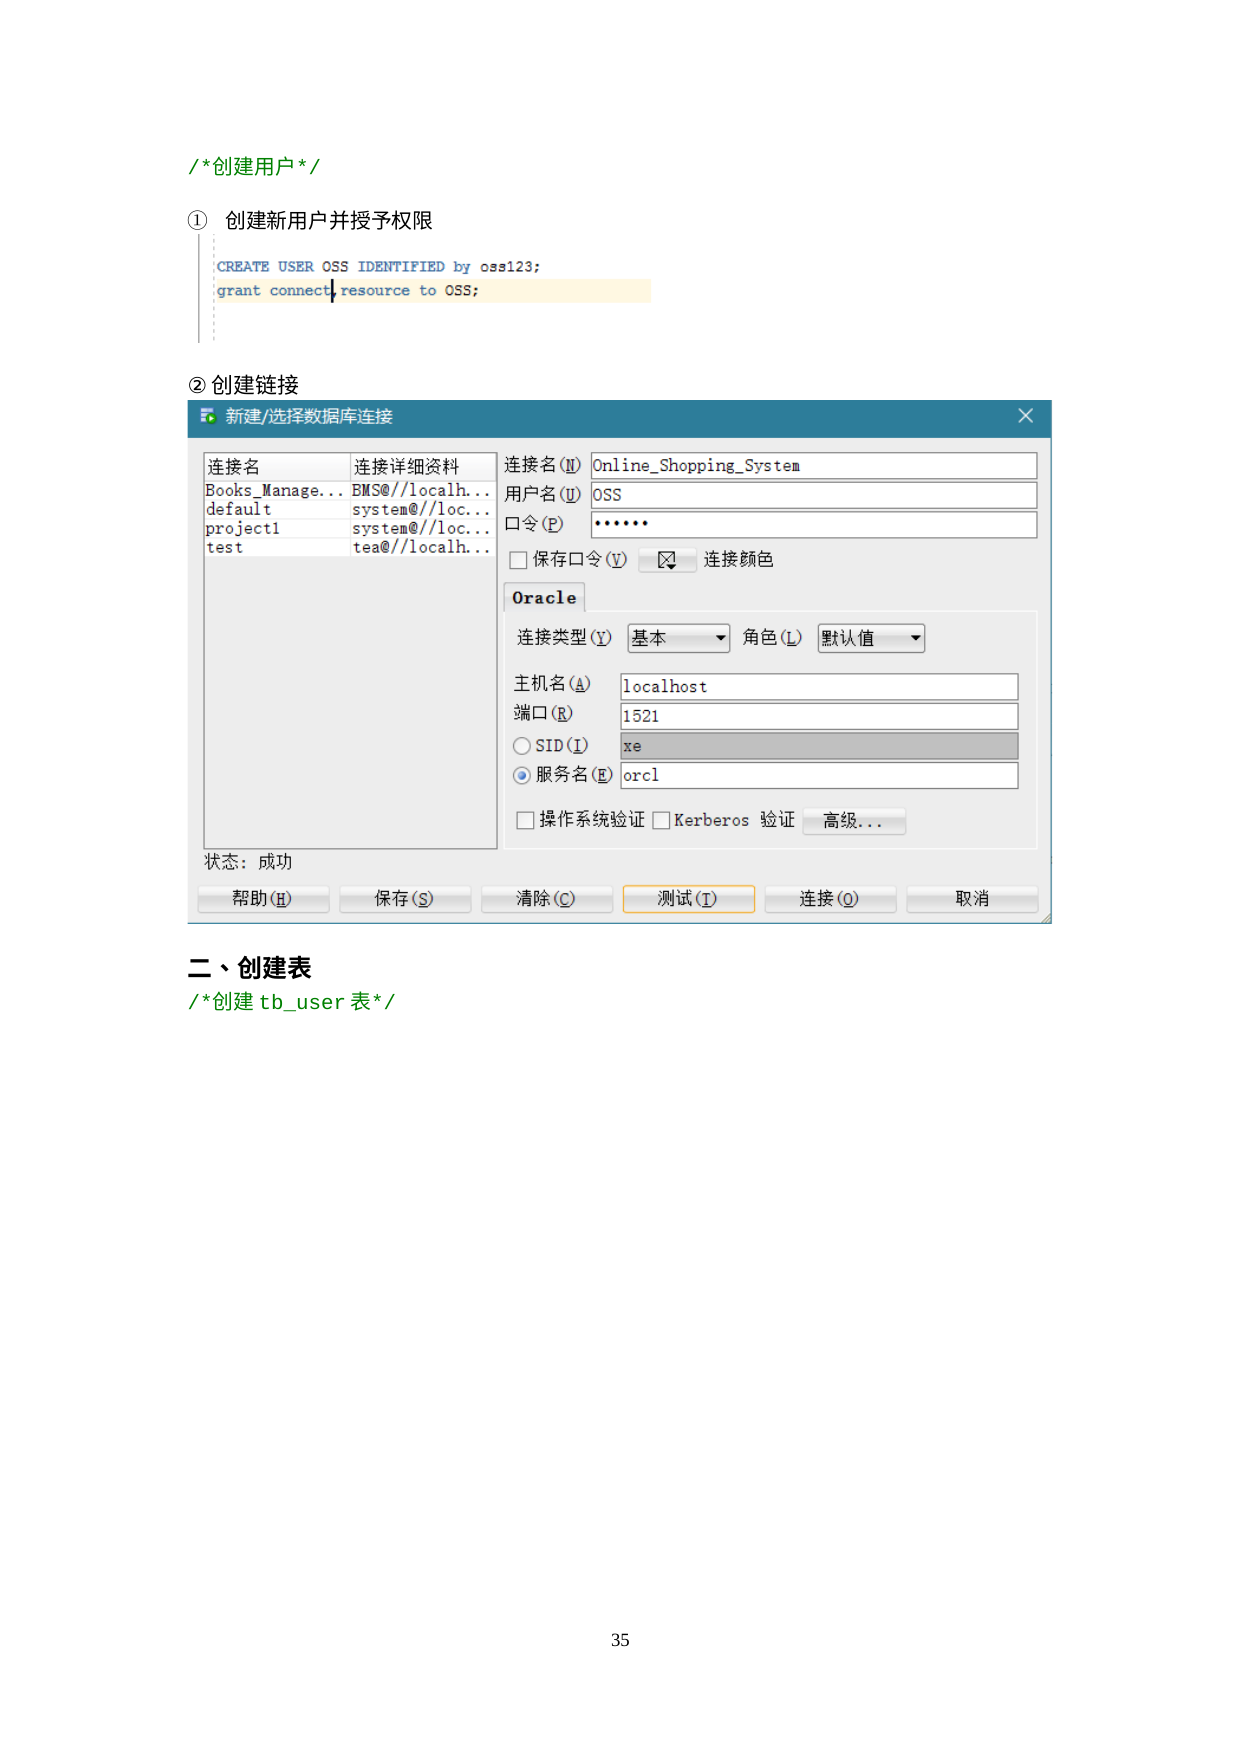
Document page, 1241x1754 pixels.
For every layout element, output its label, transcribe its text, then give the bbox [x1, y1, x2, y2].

picture [187, 400, 1053, 924]
picture [187, 234, 652, 343]
text 二、创建表 [187, 949, 1053, 985]
text /*创建用户*/ [187, 150, 1053, 180]
list 创建新用户并授予权限 [187, 204, 1053, 234]
text /*创建tb_user表*/ [187, 985, 1053, 1016]
text ②创建链接 [187, 368, 1053, 400]
